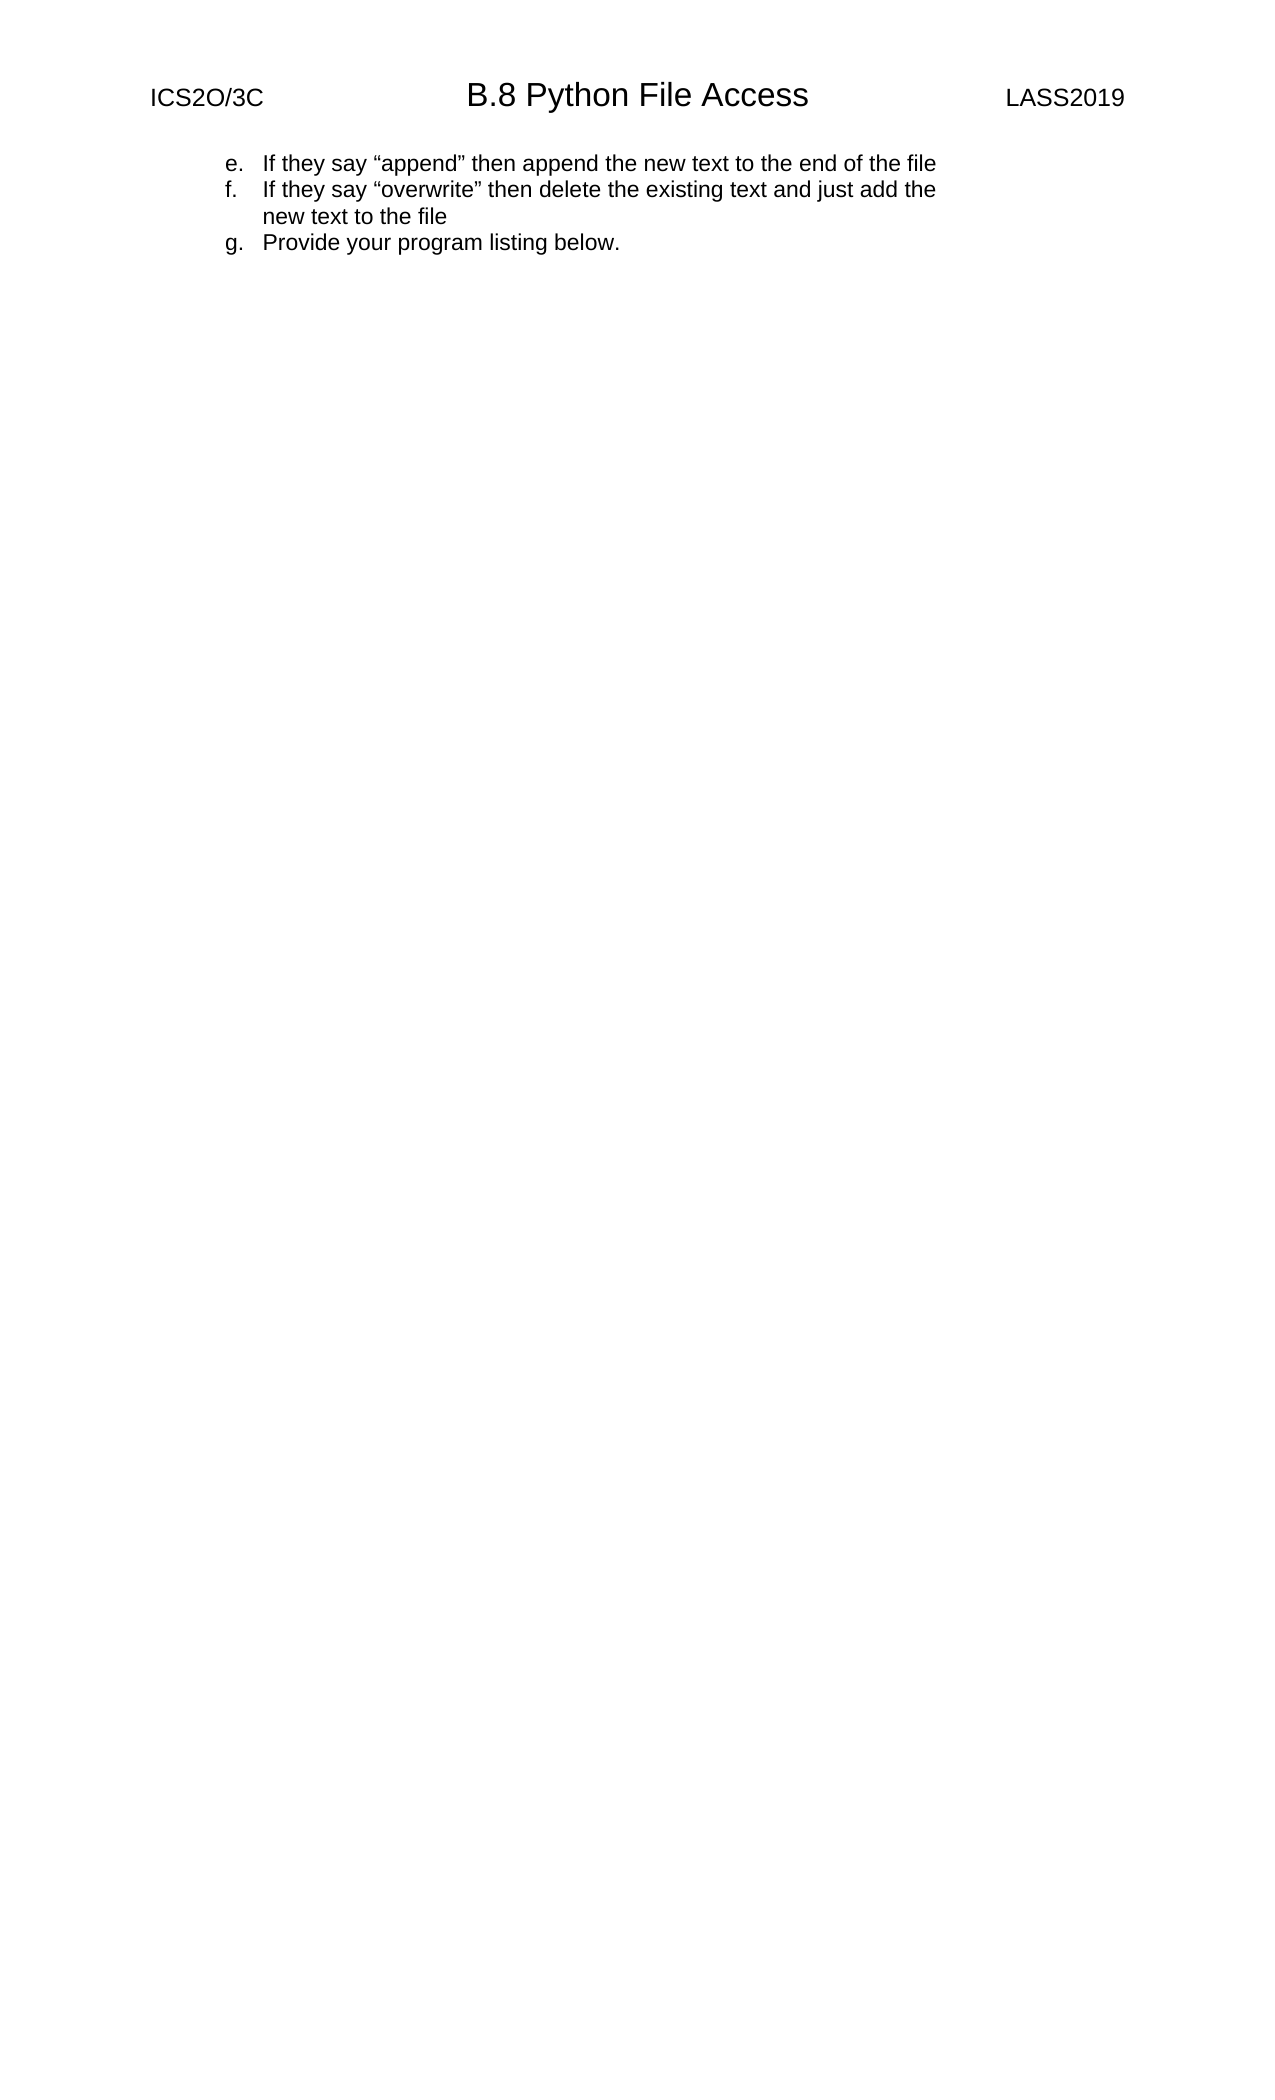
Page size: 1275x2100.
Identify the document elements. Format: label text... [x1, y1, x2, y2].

list If they say “append” then append the new text to the end of the file [225, 150, 1125, 176]
list If they say “overwrite” then delete the existing text and just add the new text to the file [225, 176, 1125, 229]
list Provide your program listing below. [225, 229, 1125, 255]
